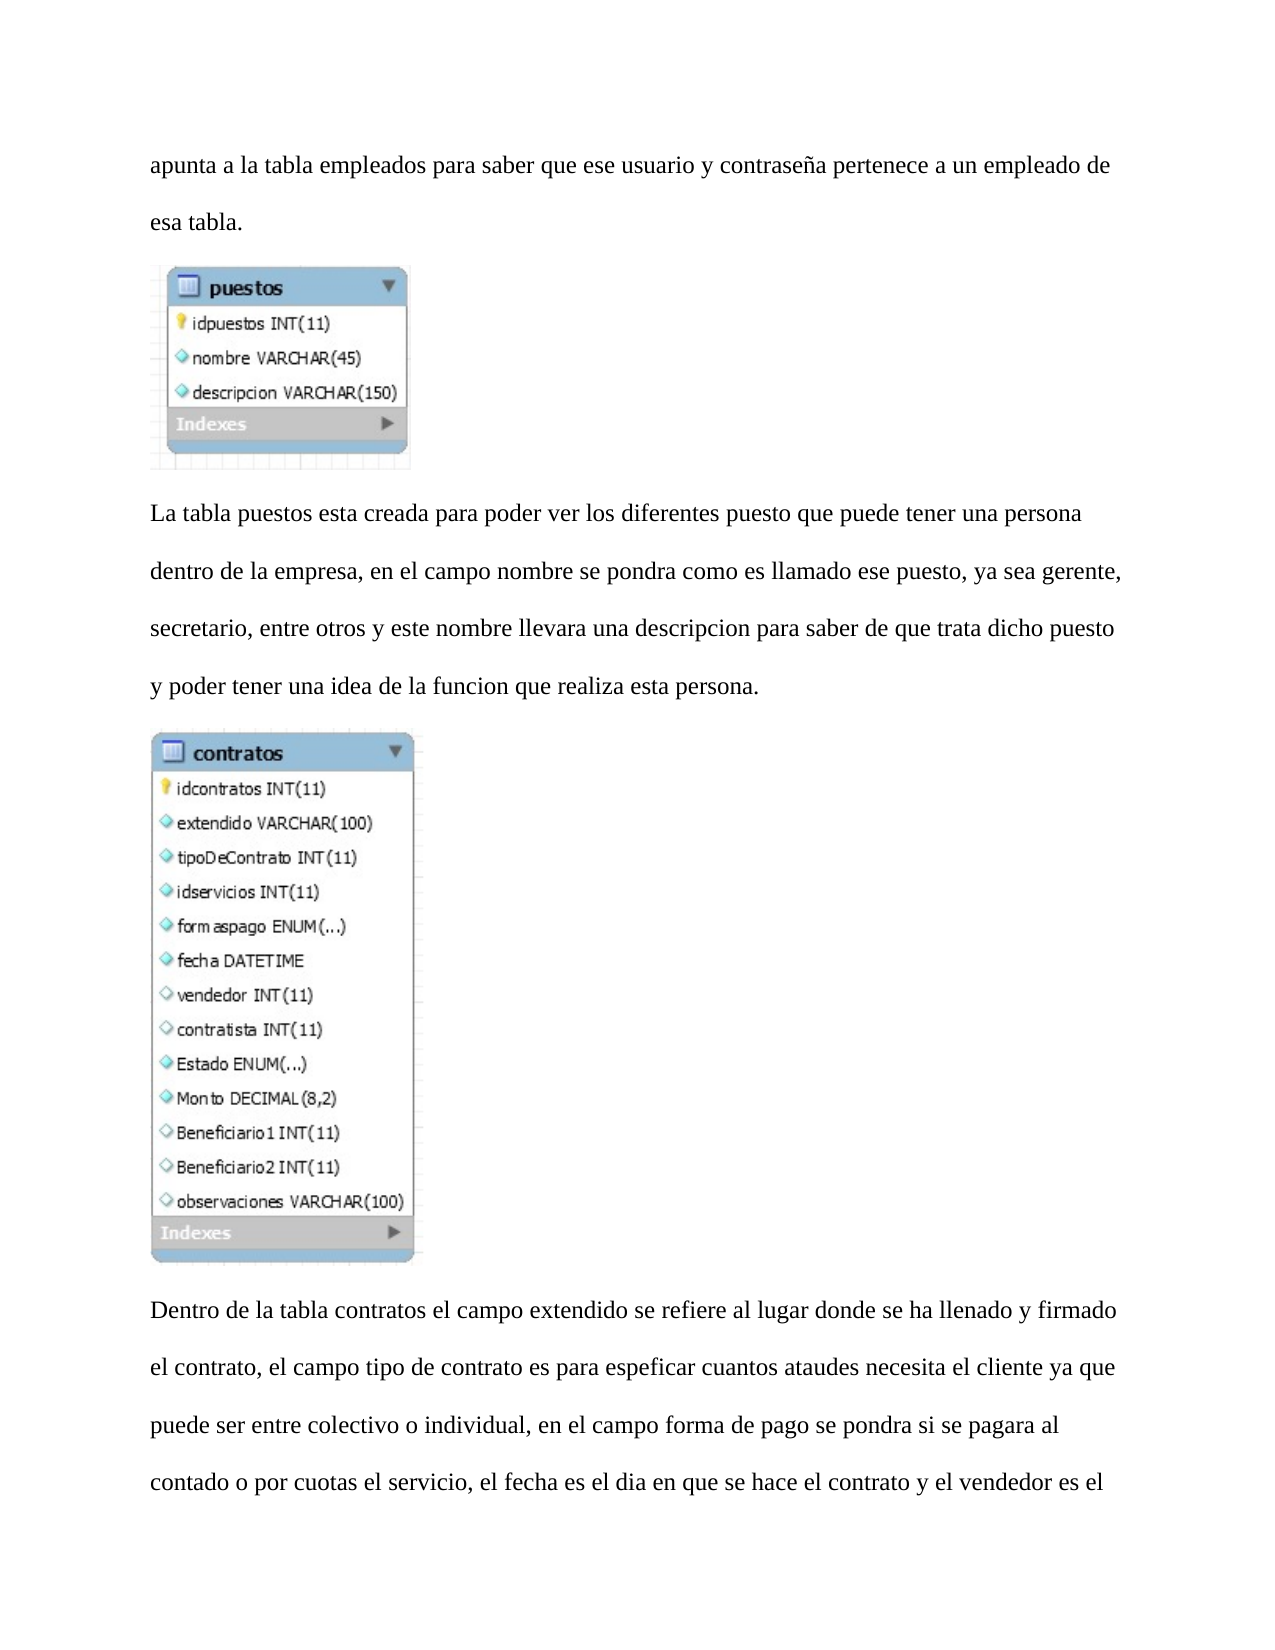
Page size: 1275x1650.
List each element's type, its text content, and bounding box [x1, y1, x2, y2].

picture [150, 728, 424, 1266]
picture [150, 265, 411, 470]
text La tabla puestos esta creada para poder ver los diferentes puesto que puede tener una persona dentro de la empresa, en el campo nombre se pondra como es llamado ese puesto, ya sea gerente, secretario, entre otros y este nombre llevara una descripcion para saber de que trata dicho puesto y poder tener una idea de la funcion que realiza esta persona. [150, 498, 1125, 700]
